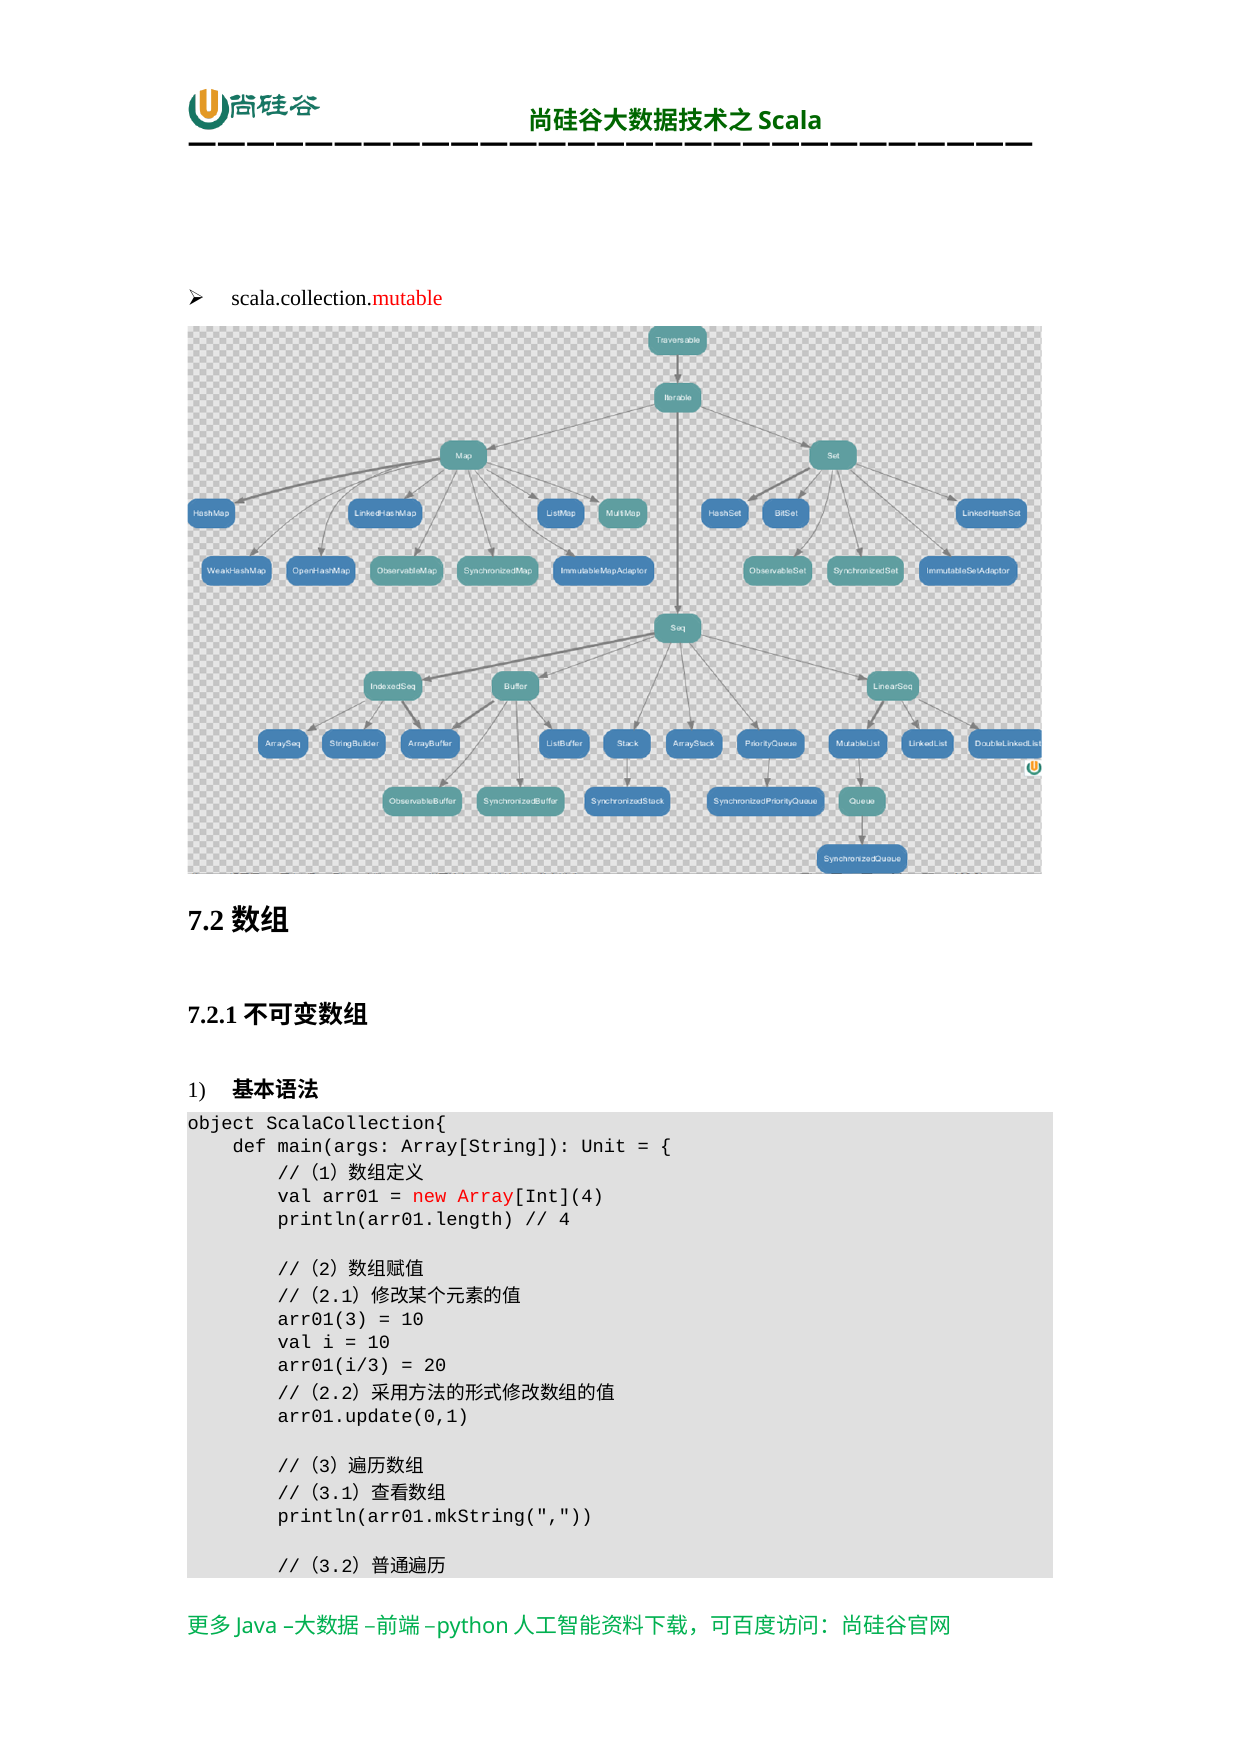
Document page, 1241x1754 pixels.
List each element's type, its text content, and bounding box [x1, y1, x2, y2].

list scala.collection.mutable [144, 281, 1053, 313]
text //（1）数组定义 [187, 1158, 1053, 1185]
text val arr01 = new Array[Int](4) [187, 1185, 1053, 1208]
picture [187, 88, 320, 130]
text //（2.2）采用方法的形式修改数组的值 [187, 1377, 1053, 1405]
text def main(args: Array[String]): Unit = { [187, 1135, 1053, 1158]
subtitle 7.2.1 不可变数组 [187, 980, 1053, 1045]
text println(arr01.length) // 4 [187, 1208, 1053, 1231]
text val i = 10 [187, 1331, 1053, 1354]
text //（2）数组赋值 [187, 1254, 1053, 1281]
text arr01.update(0,1) [187, 1405, 1053, 1428]
text println(arr01.mkString(",")) [187, 1505, 1053, 1528]
text object ScalaCollection{ [187, 1112, 1053, 1135]
text //（3.1）查看数组 [187, 1478, 1053, 1505]
text //（2.1）修改某个元素的值 [187, 1281, 1053, 1308]
text //（3.2）普通遍历 [187, 1551, 1053, 1578]
text arr01(i/3) = 20 [187, 1354, 1053, 1377]
picture [187, 326, 1042, 874]
subtitle 7.2 数组 [187, 885, 1053, 950]
list 基本语法 [187, 1071, 1053, 1104]
text arr01(3) = 10 [187, 1308, 1053, 1331]
text //（3）遍历数组 [187, 1451, 1053, 1478]
